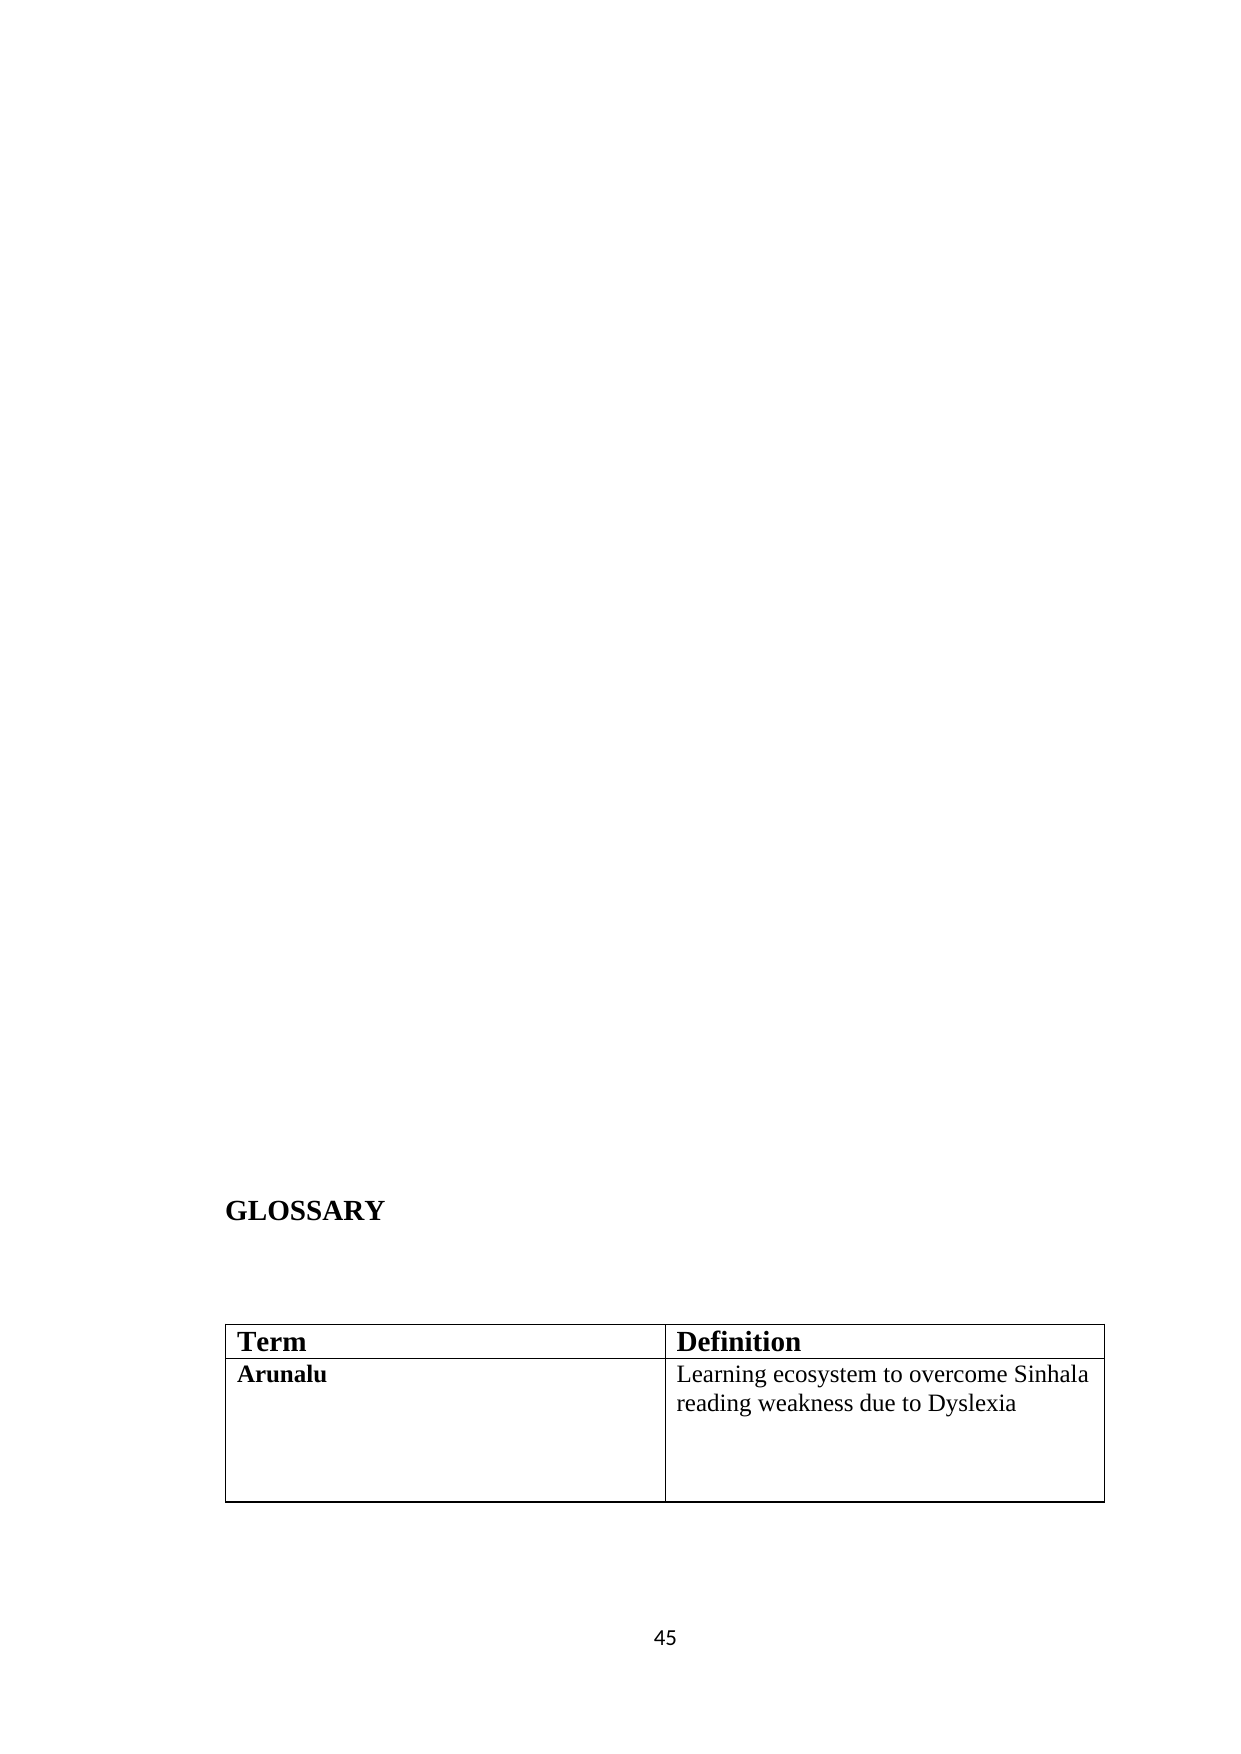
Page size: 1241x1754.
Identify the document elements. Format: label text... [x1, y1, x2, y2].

table_header Term [226, 1325, 665, 1358]
subtitle GLOSSARY [225, 1193, 1105, 1226]
table_cell Arunalu [226, 1359, 665, 1501]
table_cell Learning ecosystem to overcome Sinhala reading weakness due to Dyslexia [666, 1359, 1104, 1501]
table_header Definition [666, 1325, 1104, 1358]
